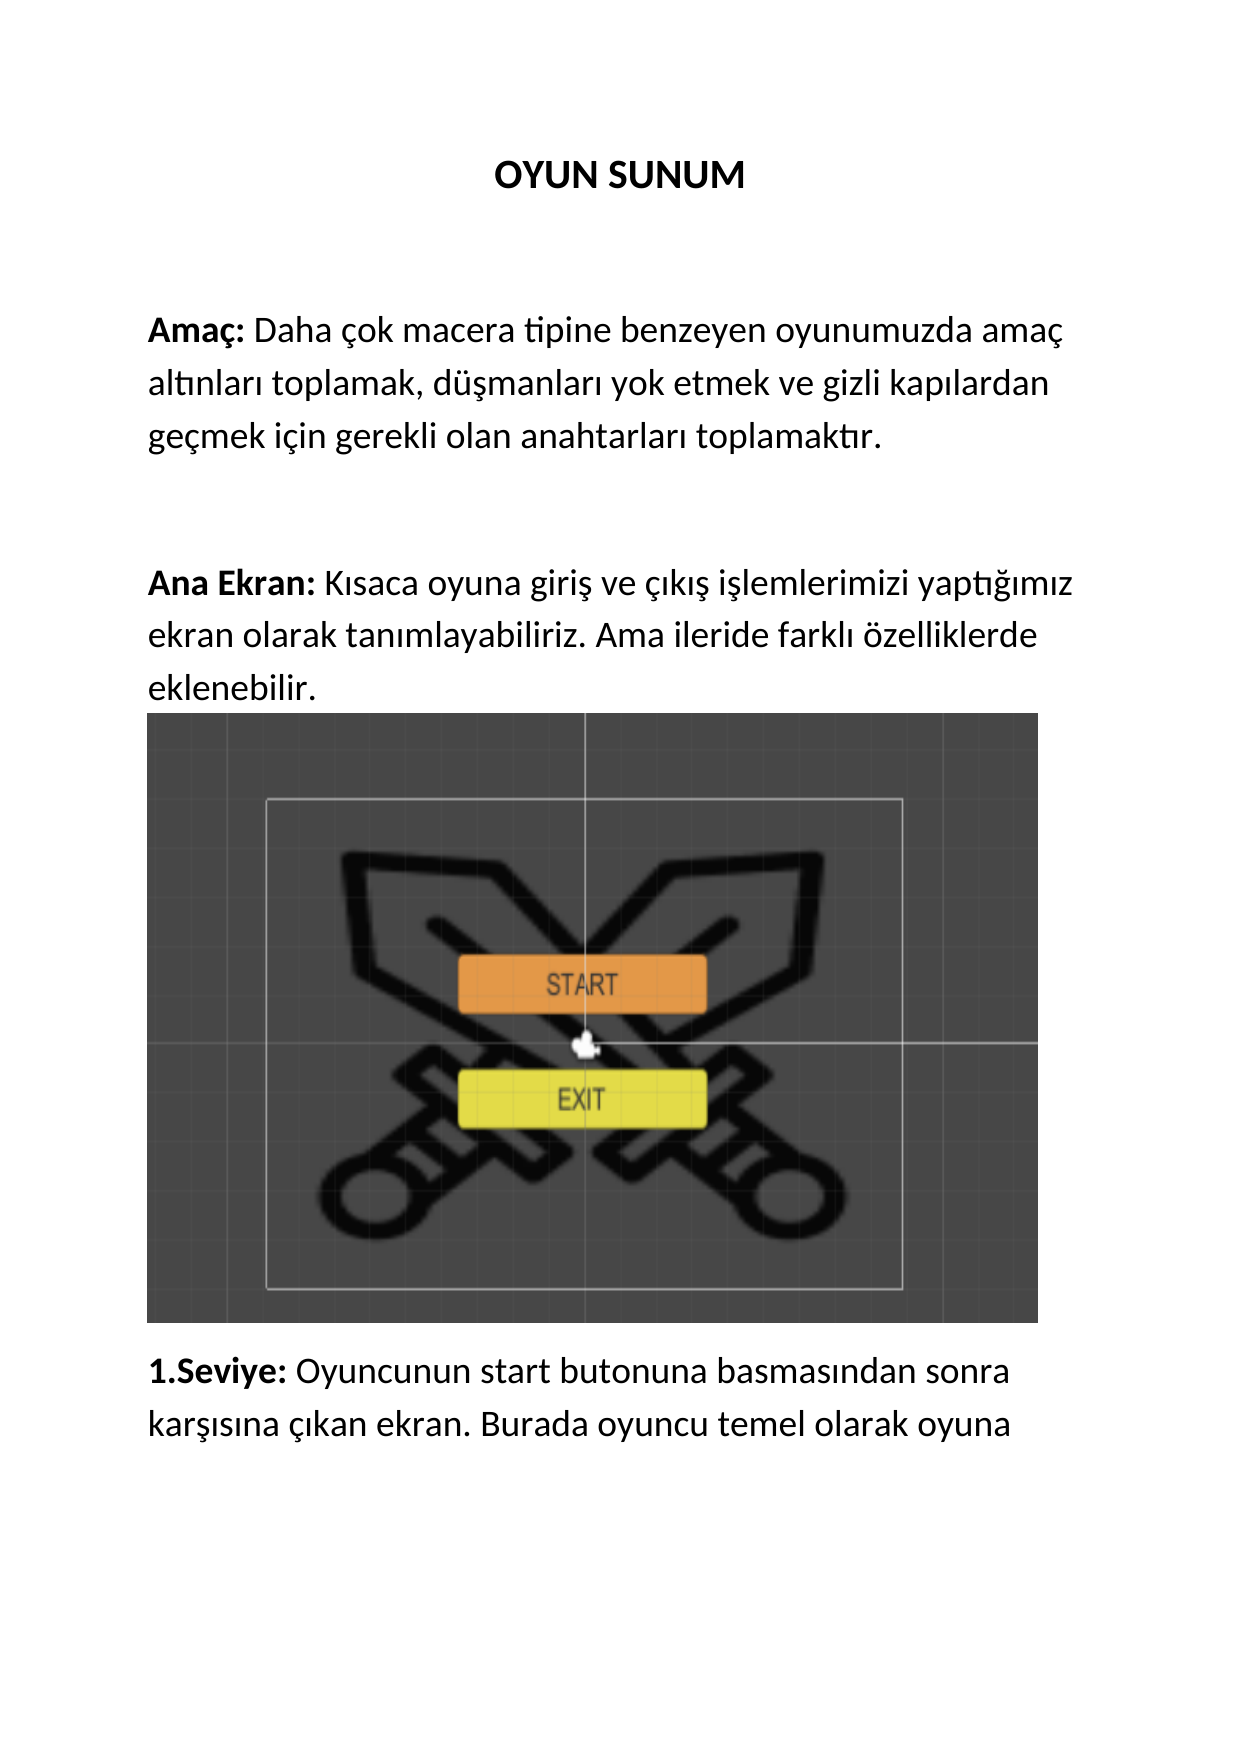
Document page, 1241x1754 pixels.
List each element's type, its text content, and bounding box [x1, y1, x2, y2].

text Amaç: Daha çok macera tipine benzeyen oyunumuzda amaç altınları toplamak, düşmanları yok etmek ve gizli kapılardan geçmek için gerekli olan anahtarları toplamaktır. [148, 306, 1093, 457]
picture [147, 713, 1038, 1323]
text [148, 1347, 1093, 1446]
text OYUN SUNUM [148, 148, 1093, 198]
